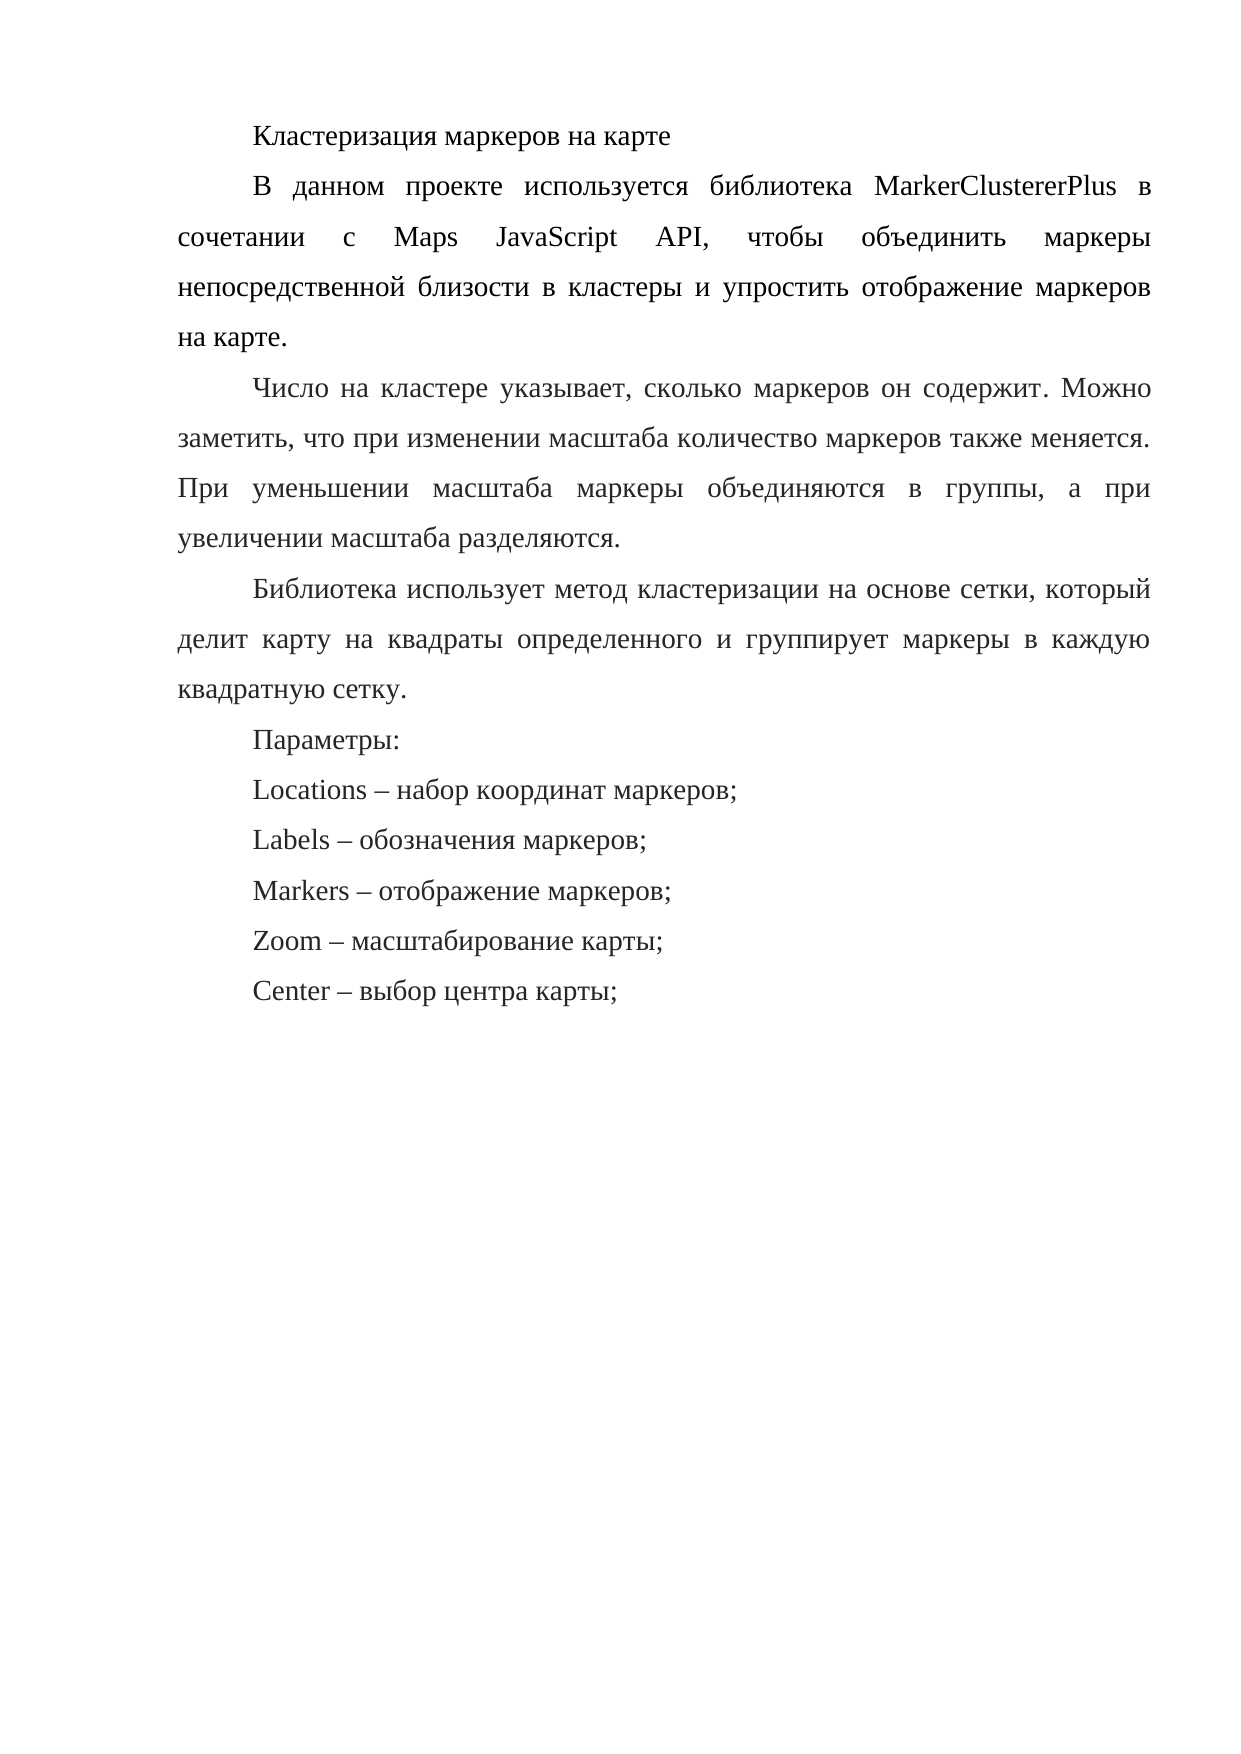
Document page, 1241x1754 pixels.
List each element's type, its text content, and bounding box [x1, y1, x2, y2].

text Markers – отображение маркеров; [177, 873, 1152, 906]
text Locations – набор координат маркеров; [177, 772, 1152, 806]
text Библиотека использует метод кластеризации на основе сетки, который делит карту на квадраты определенного и группирует маркеры в каждую квадратную сетку. [177, 571, 1152, 705]
text Кластеризация маркеров на карте [177, 118, 1152, 152]
text Center – выбор центра карты; [177, 973, 1152, 1007]
text Параметры: [177, 722, 1152, 755]
text Labels – обозначения маркеров; [177, 822, 1152, 856]
text Zoom – масштабирование карты; [177, 923, 1152, 957]
text Число на кластере указывает, сколько маркеров он содержит. Можно заметить, что при изменении масштаба количество маркеров также меняется. При уменьшении масштаба маркеры объединяются в группы, а при увеличении масштаба разделяются. [177, 370, 1152, 554]
text В данном проекте используется библиотека MarkerClustererPlus в сочетании с Maps JavaScript API, чтобы объединить маркеры непосредственной близости в кластеры и упростить отображение маркеров на карте. [177, 168, 1152, 353]
